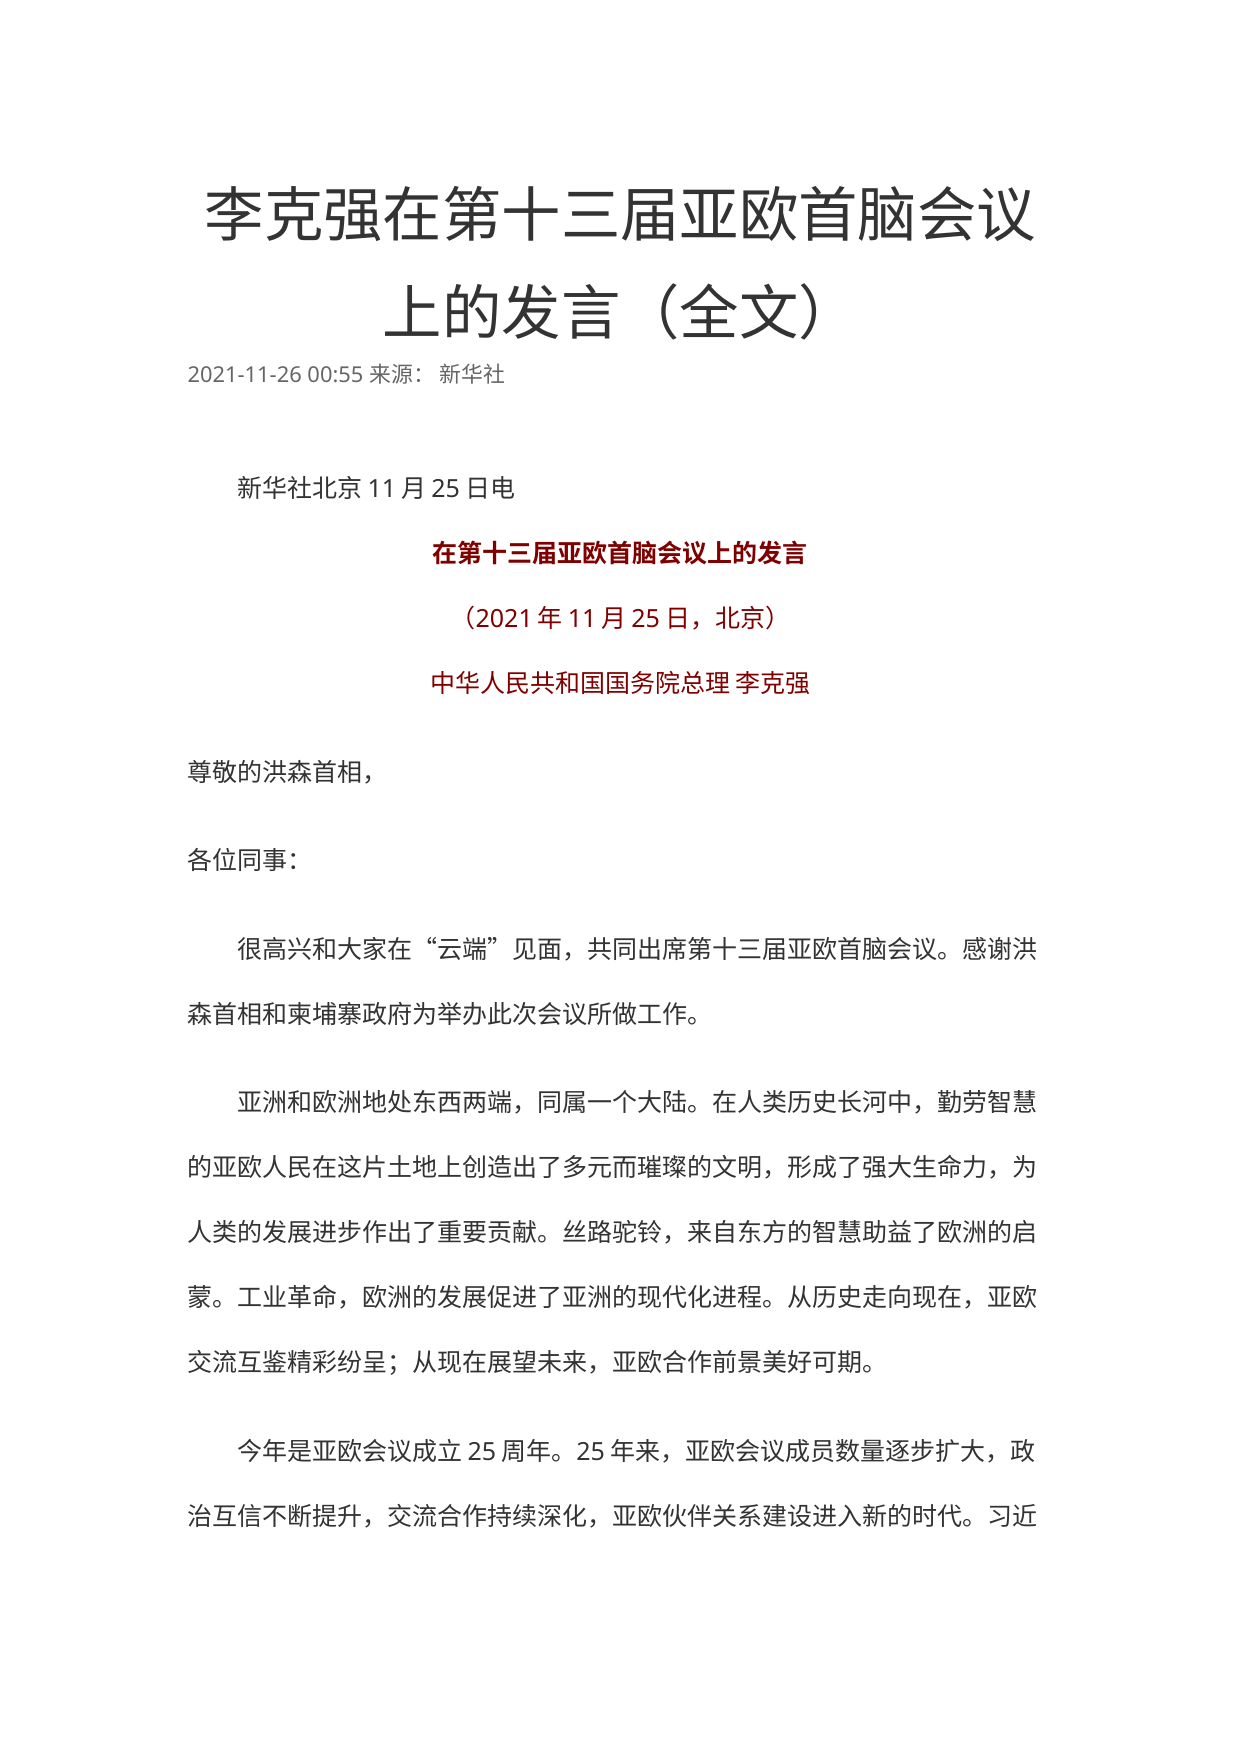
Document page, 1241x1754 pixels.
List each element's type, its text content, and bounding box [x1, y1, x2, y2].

text 各位同事： [187, 826, 1053, 891]
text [187, 1417, 1053, 1547]
text 亚洲和欧洲地处东西两端，同属一个大陆。在人类历史长河中，勤劳智慧的亚欧人民在这片土地上创造出了多元而璀璨的文明，形成了强大生命力，为人类的发展进步作出了重要贡献。丝路驼铃，来自东方的智慧助益了欧洲的启蒙。工业革命，欧洲的发展促进了亚洲的现代化进程。从历史走向现在，亚欧交流互鉴精彩纷呈；从现在展望未来，亚欧合作前景美好可期。 [187, 1068, 1053, 1393]
text 在第十三届亚欧首脑会议上的发言 （2021年11月25日，北京） 中华人民共和国国务院总理 李克强 [187, 519, 1053, 714]
text 新华社北京11月25日电 [187, 454, 1053, 519]
text 李克强在第十三届亚欧首脑会议上的发言（全文） [187, 162, 1053, 357]
text 很高兴和大家在“云端”见面，共同出席第十三届亚欧首脑会议。感谢洪森首相和柬埔寨政府为举办此次会议所做工作。 [187, 915, 1053, 1045]
text 尊敬的洪森首相， [187, 738, 1053, 803]
text 2021-11-26 00:55 来源： 新华社 [187, 357, 1053, 389]
